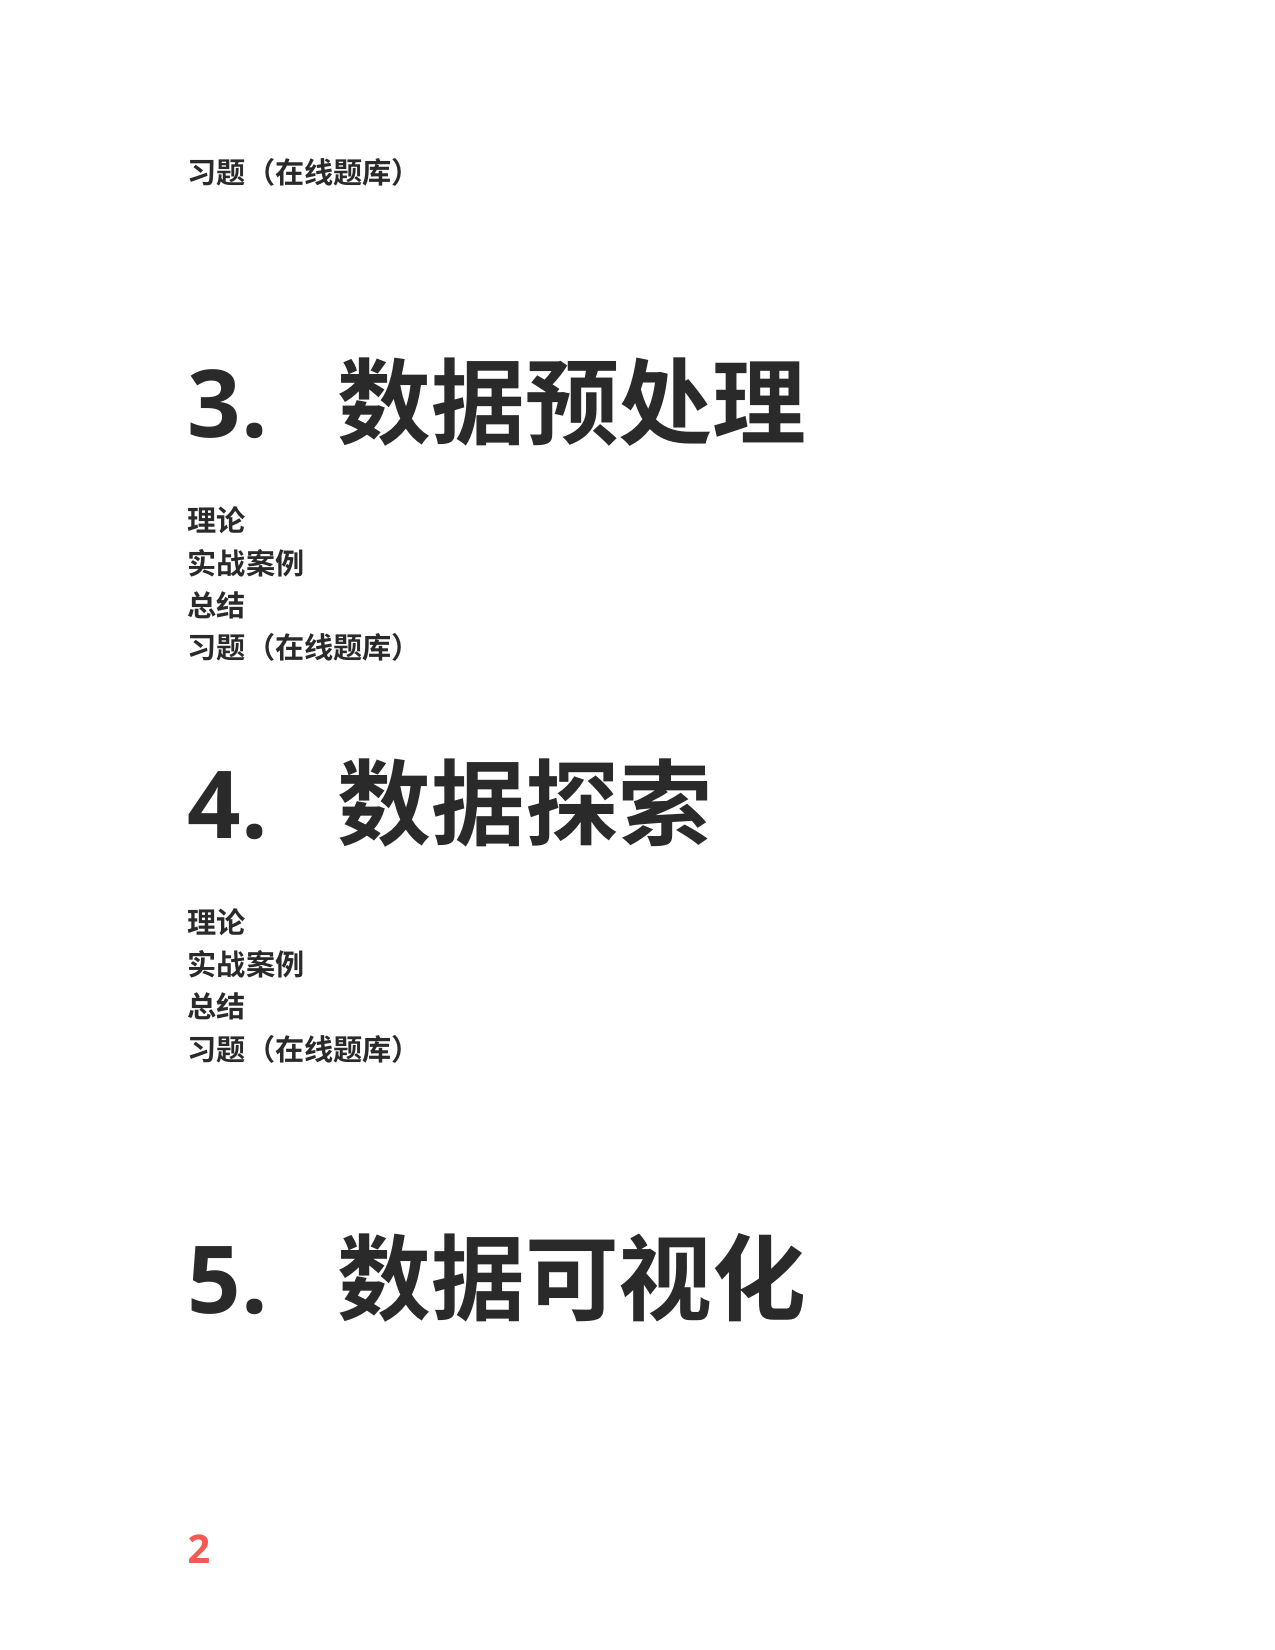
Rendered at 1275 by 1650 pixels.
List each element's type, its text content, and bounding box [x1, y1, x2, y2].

subtitle 理论 [187, 498, 1087, 540]
subtitle 习题（在线题库） [187, 625, 1087, 667]
subtitle 实战案例 [187, 540, 1087, 582]
subtitle 数据可视化 [187, 1204, 1087, 1341]
subtitle 理论 [187, 899, 1087, 942]
subtitle 实战案例 [187, 942, 1087, 984]
subtitle 总结 [187, 984, 1087, 1026]
subtitle 习题（在线题库） [187, 1026, 1087, 1068]
subtitle 习题（在线题库） [187, 150, 1087, 192]
subtitle 数据探索 [187, 729, 1087, 866]
subtitle 总结 [187, 582, 1087, 625]
subtitle 数据预处理 [187, 328, 1087, 464]
